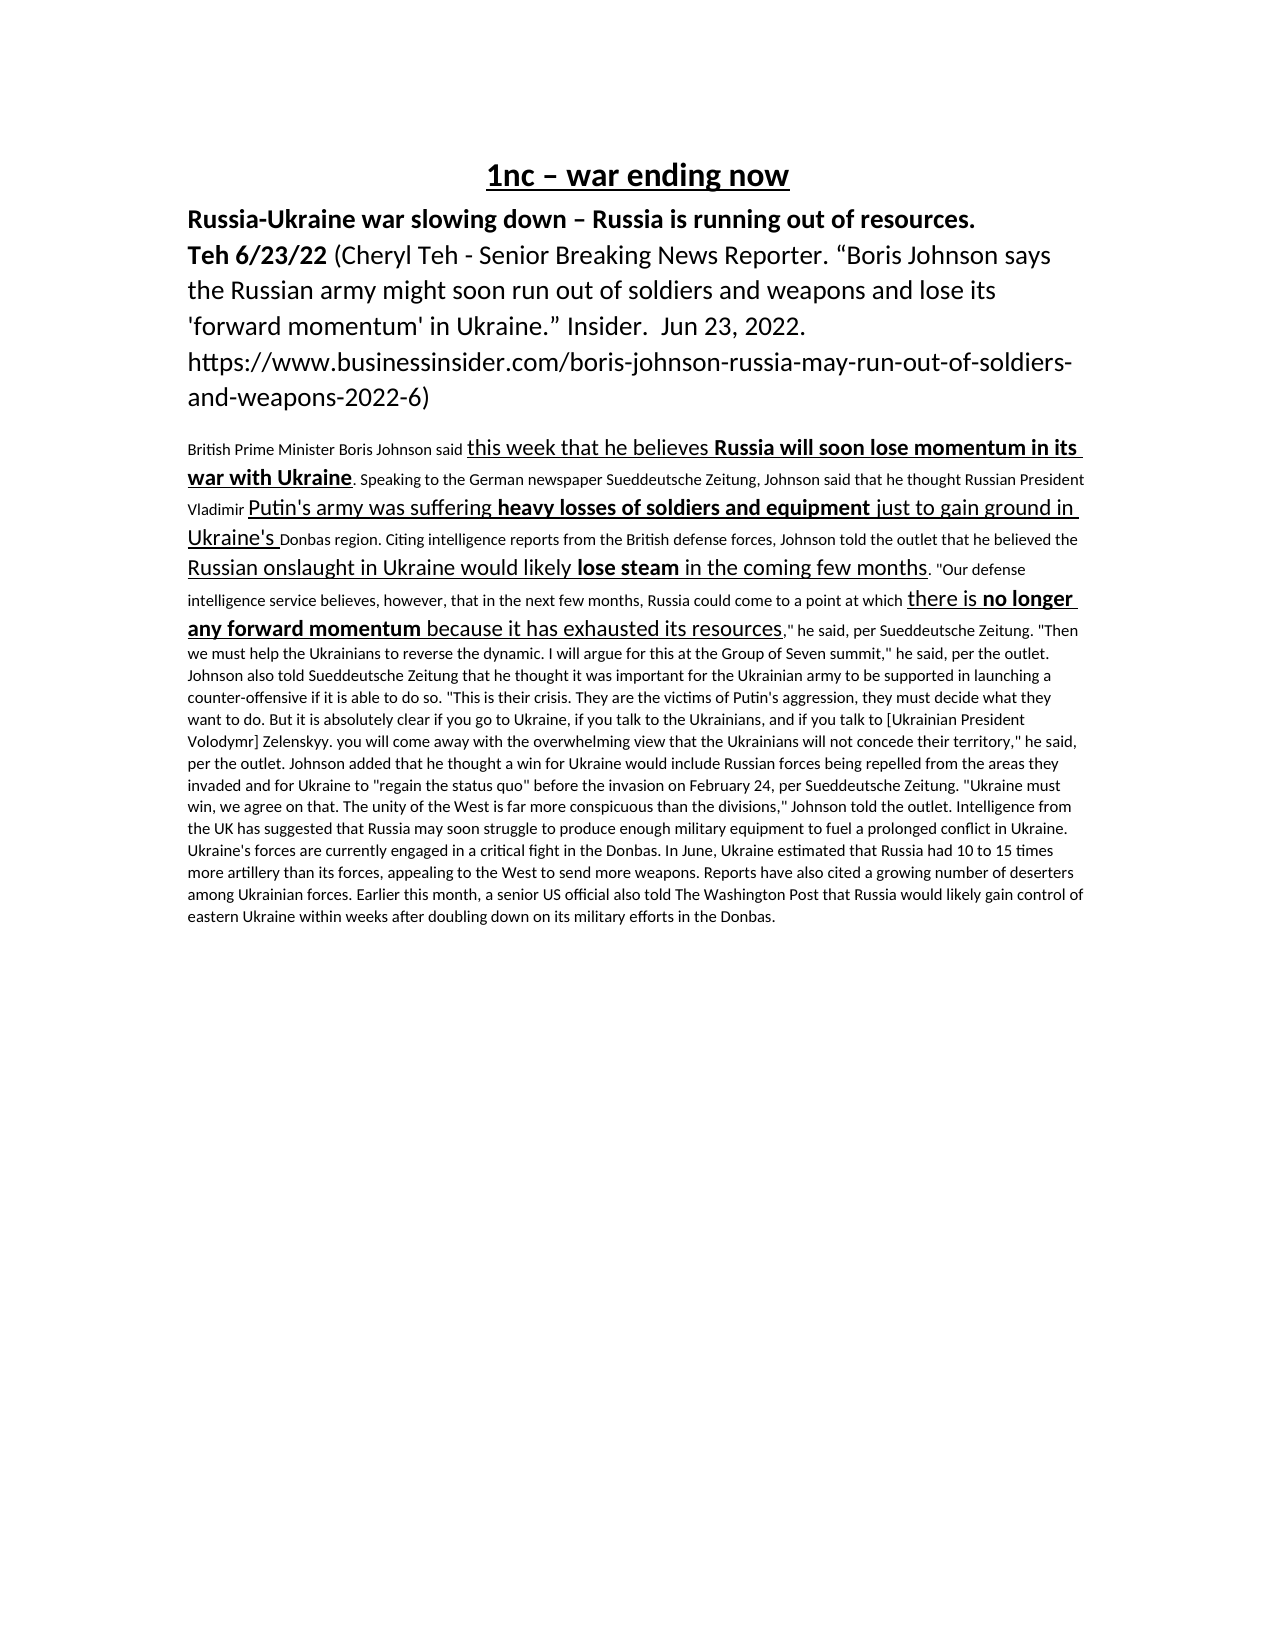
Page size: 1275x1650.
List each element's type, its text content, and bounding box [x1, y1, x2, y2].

subtitle Russia-Ukraine war slowing down – Russia is running out of resources. [187, 202, 1087, 235]
text British Prime Minister Boris Johnson said this week that he believes Russia will soon lose momentum in its war with Ukraine. Speaking to the German newspaper Sueddeutsche Zeitung, Johnson said that he thought Russian President Vladimir Putin's army was suffering heavy losses of soldiers and equipment just to gain ground in Ukraine's Donbas region. Citing intelligence reports from the British defense forces, Johnson told the outlet that he believed the Russian onslaught in Ukraine would likely lose steam in the coming few months. "Our defense intelligence service believes, however, that in the next few months, Russia could come to a point at which there is no longer any forward momentum because it has exhausted its resources," he said, per Sueddeutsche Zeitung. "Then we must help the Ukrainians to reverse the dynamic. I will argue for this at the Group of Seven summit," he said, per the outlet. Johnson also told Sueddeutsche Zeitung that he thought it was important for the Ukrainian army to be supported in launching a counter-offensive if it is able to do so. "This is their crisis. They are the victims of Putin's aggression, they must decide what they want to do. But it is absolutely clear if you go to Ukraine, if you talk to the Ukrainians, and if you talk to [Ukrainian President Volodymr] Zelenskyy. you will come away with the overwhelming view that the Ukrainians will not concede their territory," he said, per the outlet. Johnson added that he thought a win for Ukraine would include Russian forces being repelled from the areas they invaded and for Ukraine to "regain the status quo" before the invasion on February 24, per Sueddeutsche Zeitung. "Ukraine must win, we agree on that. The unity of the West is far more conspicuous than the divisions," Johnson told the outlet. Intelligence from the UK has suggested that Russia may soon struggle to produce enough military equipment to fuel a prolonged conflict in Ukraine. Ukraine's forces are currently engaged in a critical fight in the Donbas. In June, Ukraine estimated that Russia had 10 to 15 times more artillery than its forces, appealing to the West to send more weapons. Reports have also cited a growing number of deserters among Ukrainian forces. Earlier this month, a senior US official also told The Washington Post that Russia would likely gain control of eastern Ukraine within weeks after doubling down on its military efforts in the Donbas. [187, 433, 1087, 926]
text Teh 6/23/22 (Cheryl Teh - Senior Breaking News Reporter. “Boris Johnson says the Russian army might soon run out of soldiers and weapons and lose its 'forward momentum' in Ukraine.” Insider. Jun 23, 2022. https://www.businessinsider.com/boris-johnson-russia-may-run-out-of-soldiers-and-weapons-2022-6) [187, 238, 1087, 413]
subtitle 1nc – war ending now [187, 154, 1087, 195]
